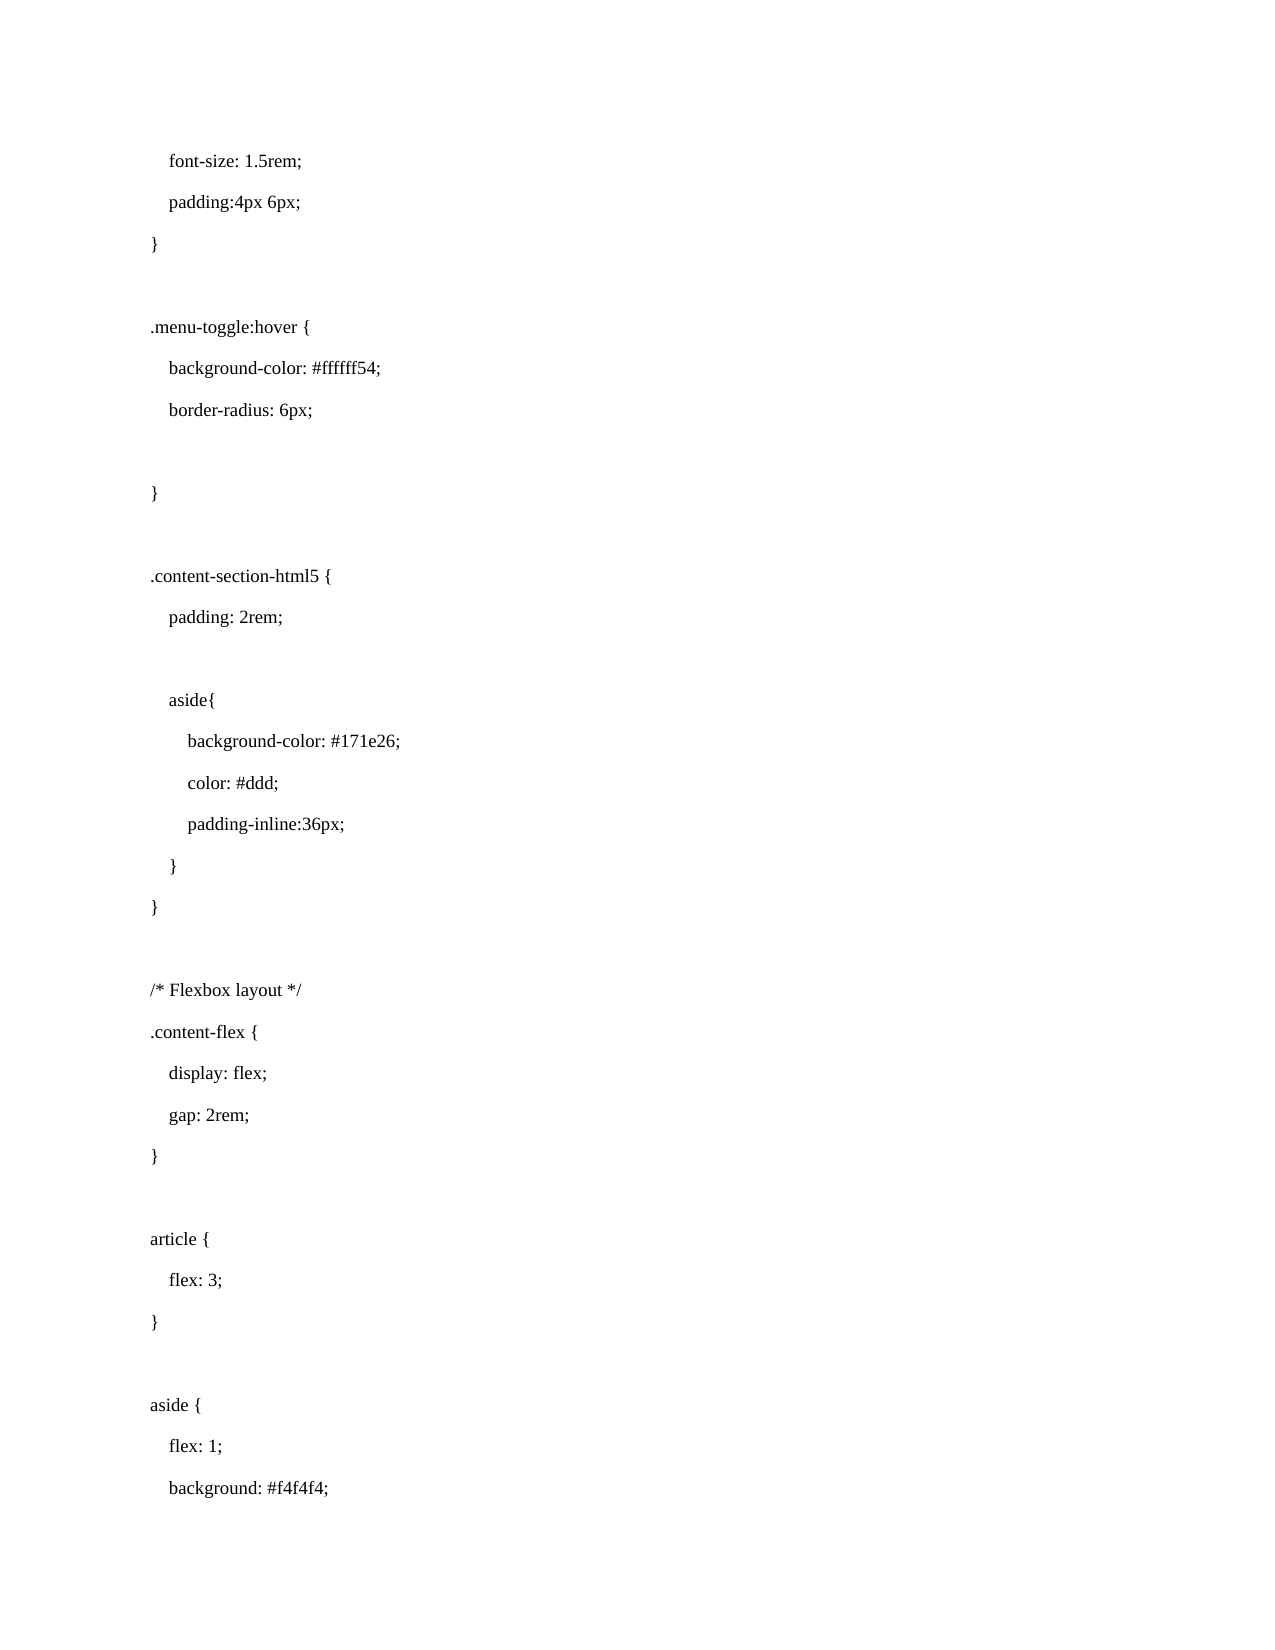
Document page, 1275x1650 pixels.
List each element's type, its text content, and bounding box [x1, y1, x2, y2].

text } [150, 233, 1125, 254]
text display: flex; [150, 1062, 1125, 1084]
text padding-inline:36px; [150, 813, 1125, 835]
text .content-section-html5 { [150, 564, 1125, 586]
text /* Flexbox layout */ [150, 979, 1125, 1001]
text aside{ [150, 689, 1125, 711]
text background: #f4f4f4; [150, 1477, 1125, 1498]
text } [150, 482, 1125, 503]
text } [150, 896, 1125, 918]
text font-size: 1.5rem; [150, 150, 1125, 172]
text padding:4px 6px; [150, 191, 1125, 213]
text .menu-toggle:hover { [150, 316, 1125, 337]
text border-radius: 6px; [150, 399, 1125, 420]
text flex: 3; [150, 1269, 1125, 1291]
text } [150, 1311, 1125, 1332]
text gap: 2rem; [150, 1103, 1125, 1125]
text .content-flex { [150, 1021, 1125, 1042]
text background-color: #ffffff54; [150, 357, 1125, 379]
text } [150, 855, 1125, 876]
text padding: 2rem; [150, 606, 1125, 628]
text aside { [150, 1394, 1125, 1415]
text background-color: #171e26; [150, 730, 1125, 752]
text } [150, 1145, 1125, 1167]
text flex: 1; [150, 1435, 1125, 1457]
text article { [150, 1228, 1125, 1249]
text color: #ddd; [150, 772, 1125, 793]
